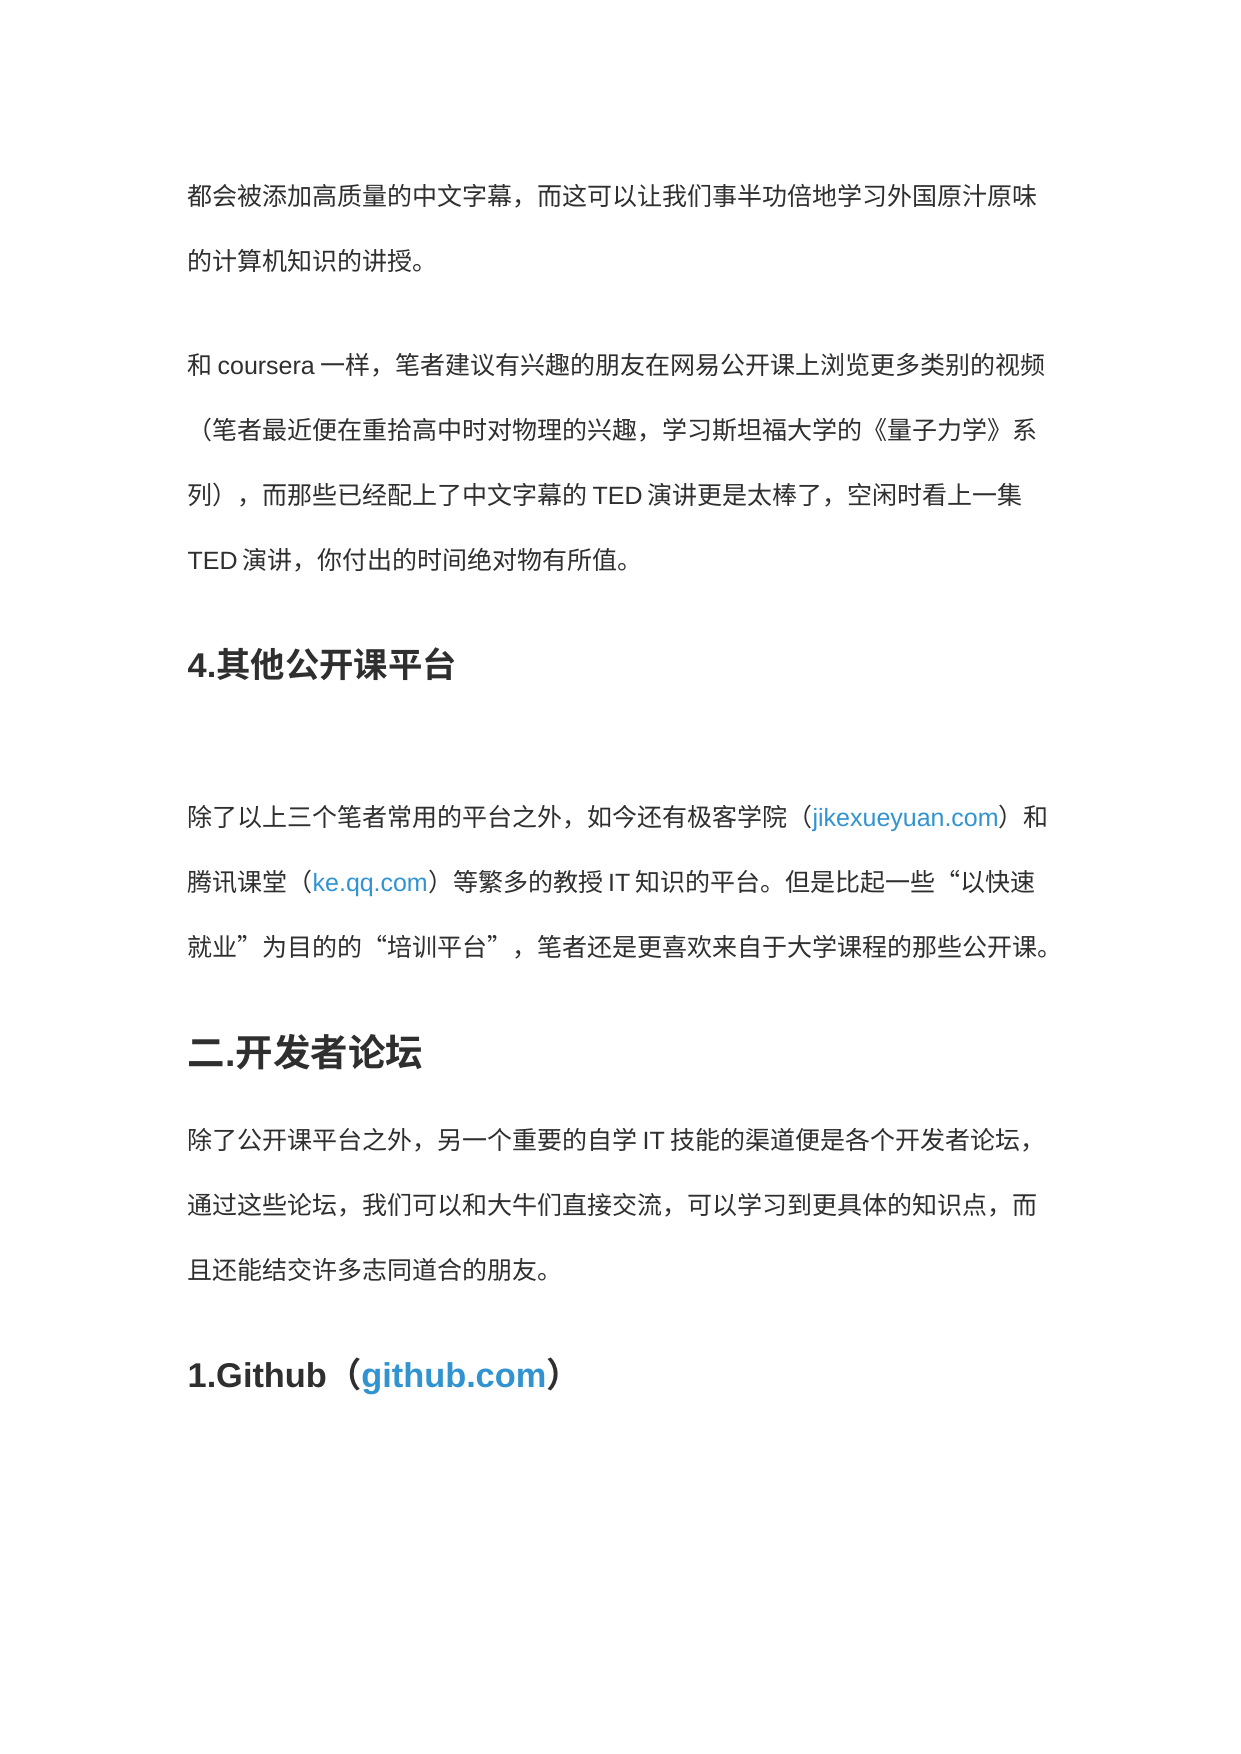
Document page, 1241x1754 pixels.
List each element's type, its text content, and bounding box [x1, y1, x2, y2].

text 除了公开课平台之外，另一个重要的自学IT技能的渠道便是各个开发者论坛，通过这些论坛，我们可以和大牛们直接交流，可以学习到更具体的知识点，而且还能结交许多志同道合的朋友。 [187, 1106, 1053, 1301]
text 4.其他公开课平台 [187, 630, 1053, 695]
text 二.开发者论坛 [187, 1018, 1053, 1083]
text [187, 162, 1053, 292]
text 1.Github（github.com） [187, 1340, 1053, 1405]
text 和coursera一样，笔者建议有兴趣的朋友在网易公开课上浏览更多类别的视频（笔者最近便在重拾高中时对物理的兴趣，学习斯坦福大学的《量子力学》系列），而那些已经配上了中文字幕的TED演讲更是太棒了，空闲时看上一集TED演讲，你付出的时间绝对物有所值。 [187, 331, 1053, 591]
text 除了以上三个笔者常用的平台之外，如今还有极客学院（jikexueyuan.com）和腾讯课堂（ke.qq.com）等繁多的教授IT知识的平台。但是比起一些“以快速就业”为目的的“培训平台”，笔者还是更喜欢来自于大学课程的那些公开课。 [187, 783, 1053, 978]
